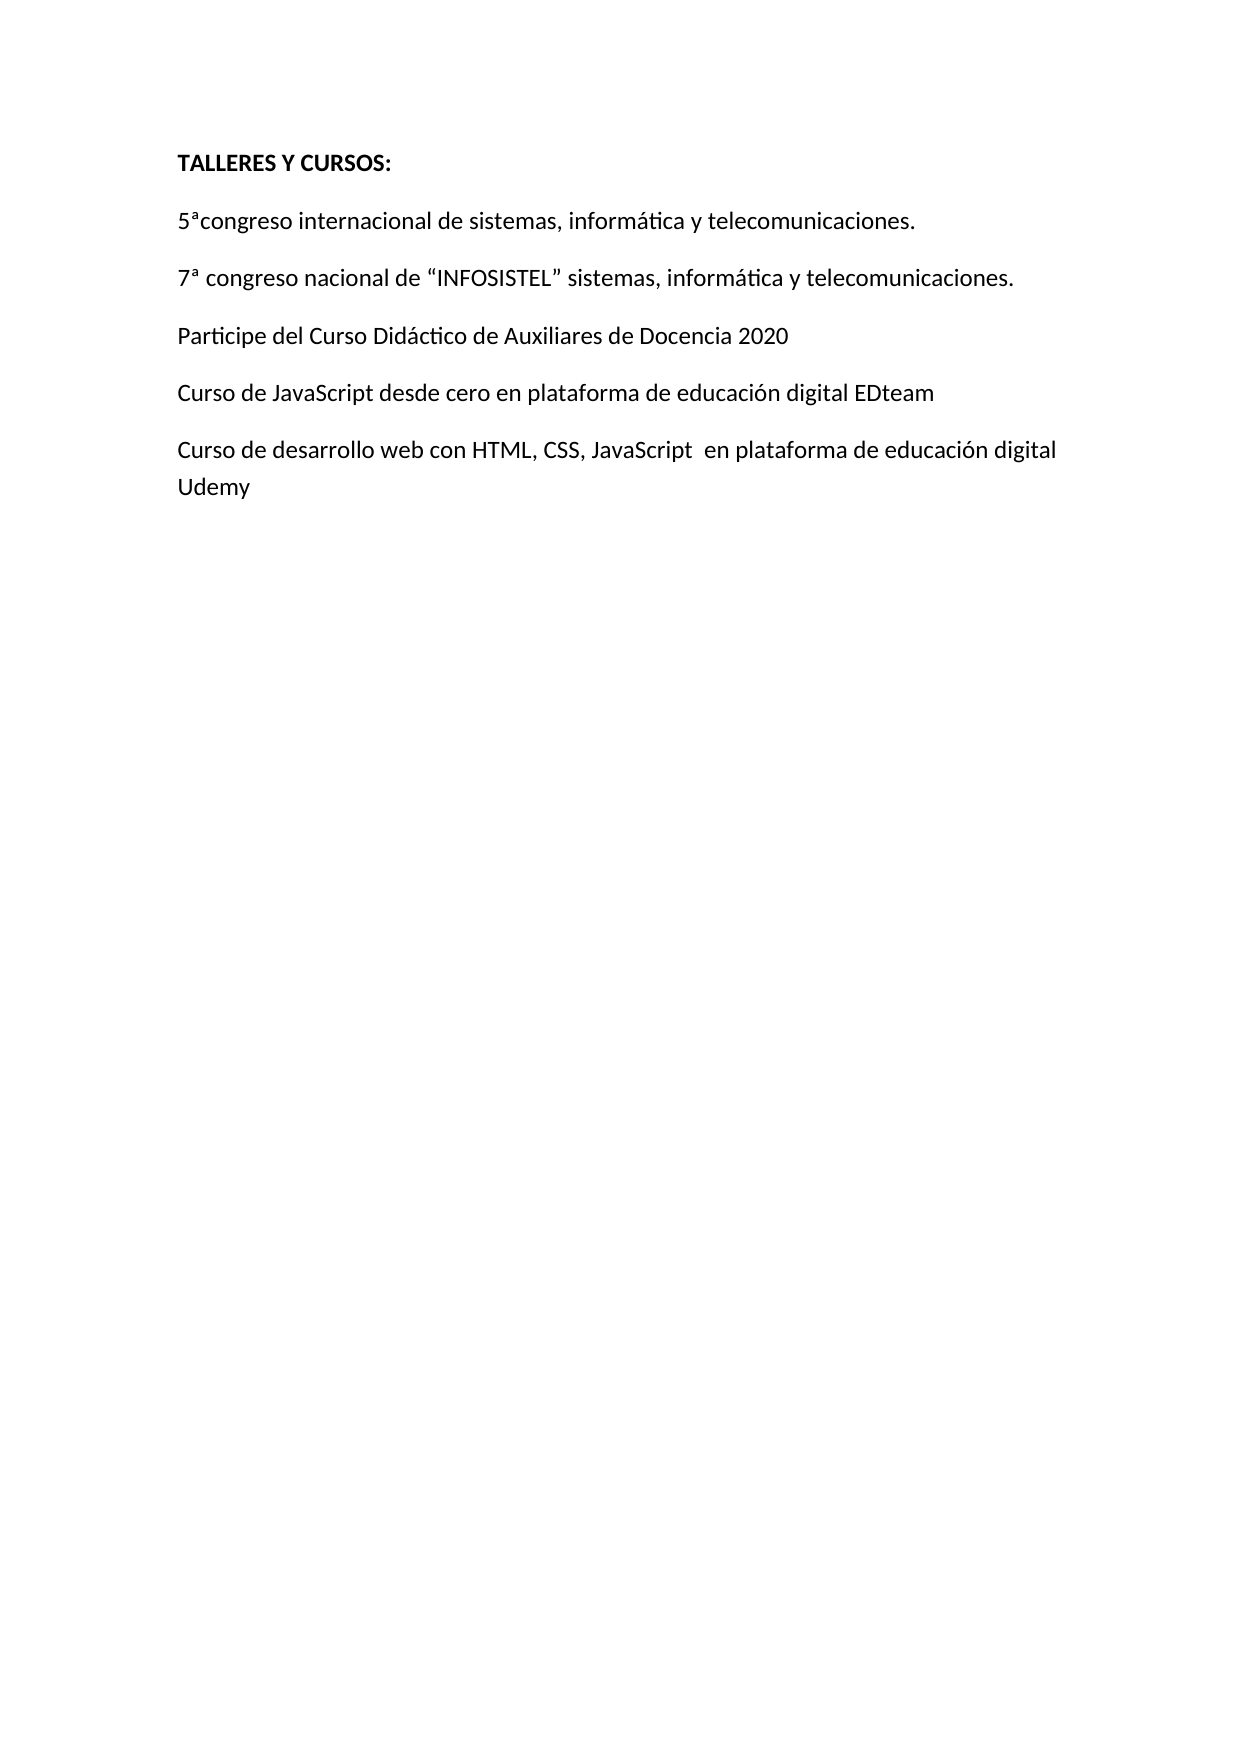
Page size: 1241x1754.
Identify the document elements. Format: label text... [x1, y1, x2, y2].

text TALLERES Y CURSOS: [177, 148, 1063, 178]
text Curso de desarrollo web con HTML, CSS, JavaScript en plataforma de educación digital Udemy [177, 434, 1063, 502]
text 5ªcongreso internacional de sistemas, informática y telecomunicaciones. [177, 205, 1063, 236]
text 7ª congreso nacional de “INFOSISTEL” sistemas, informática y telecomunicaciones. [177, 262, 1063, 293]
text Participe del Curso Didáctico de Auxiliares de Docencia 2020 [177, 320, 1063, 350]
text Curso de JavaScript desde cero en plataforma de educación digital EDteam [177, 377, 1063, 408]
